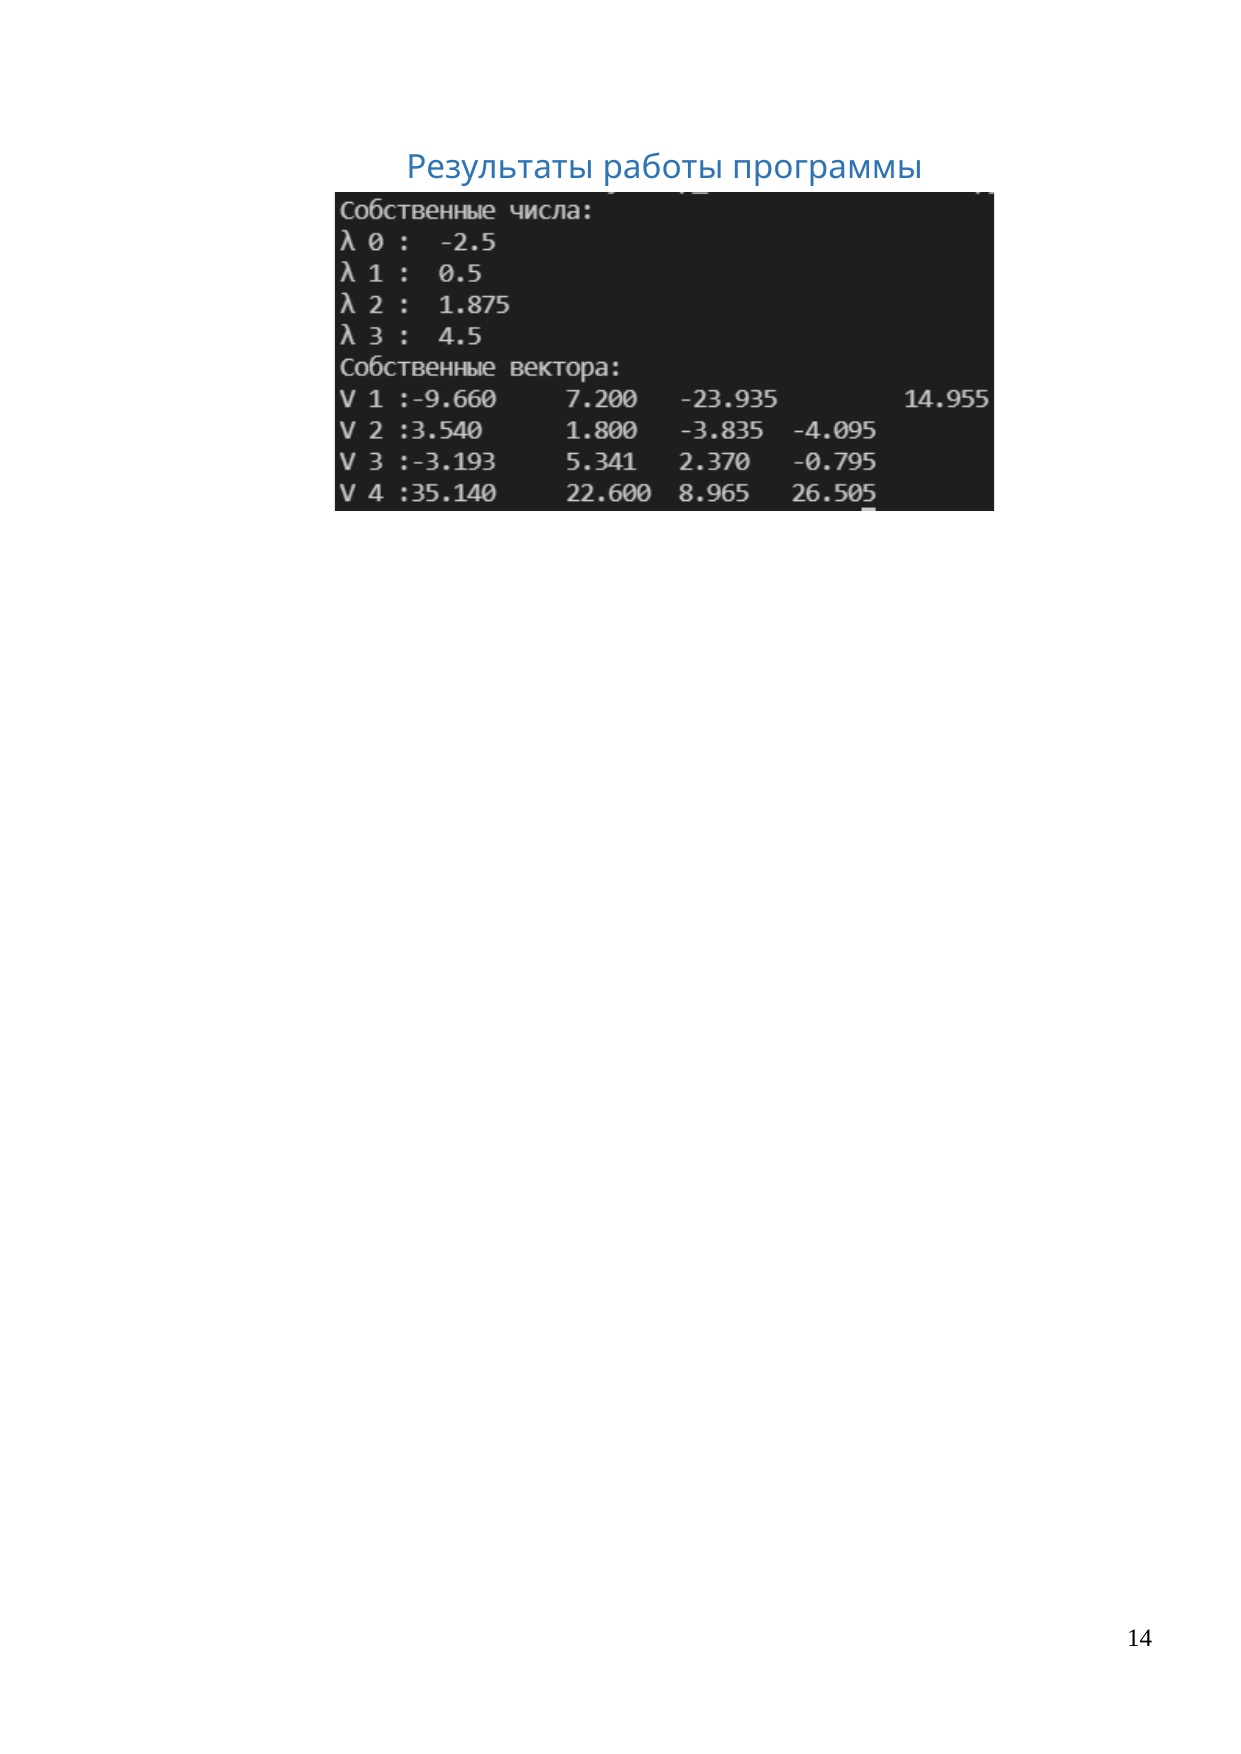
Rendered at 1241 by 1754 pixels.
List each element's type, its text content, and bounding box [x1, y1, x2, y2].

picture [334, 192, 995, 511]
subtitle Результаты работы программы [177, 143, 1152, 188]
